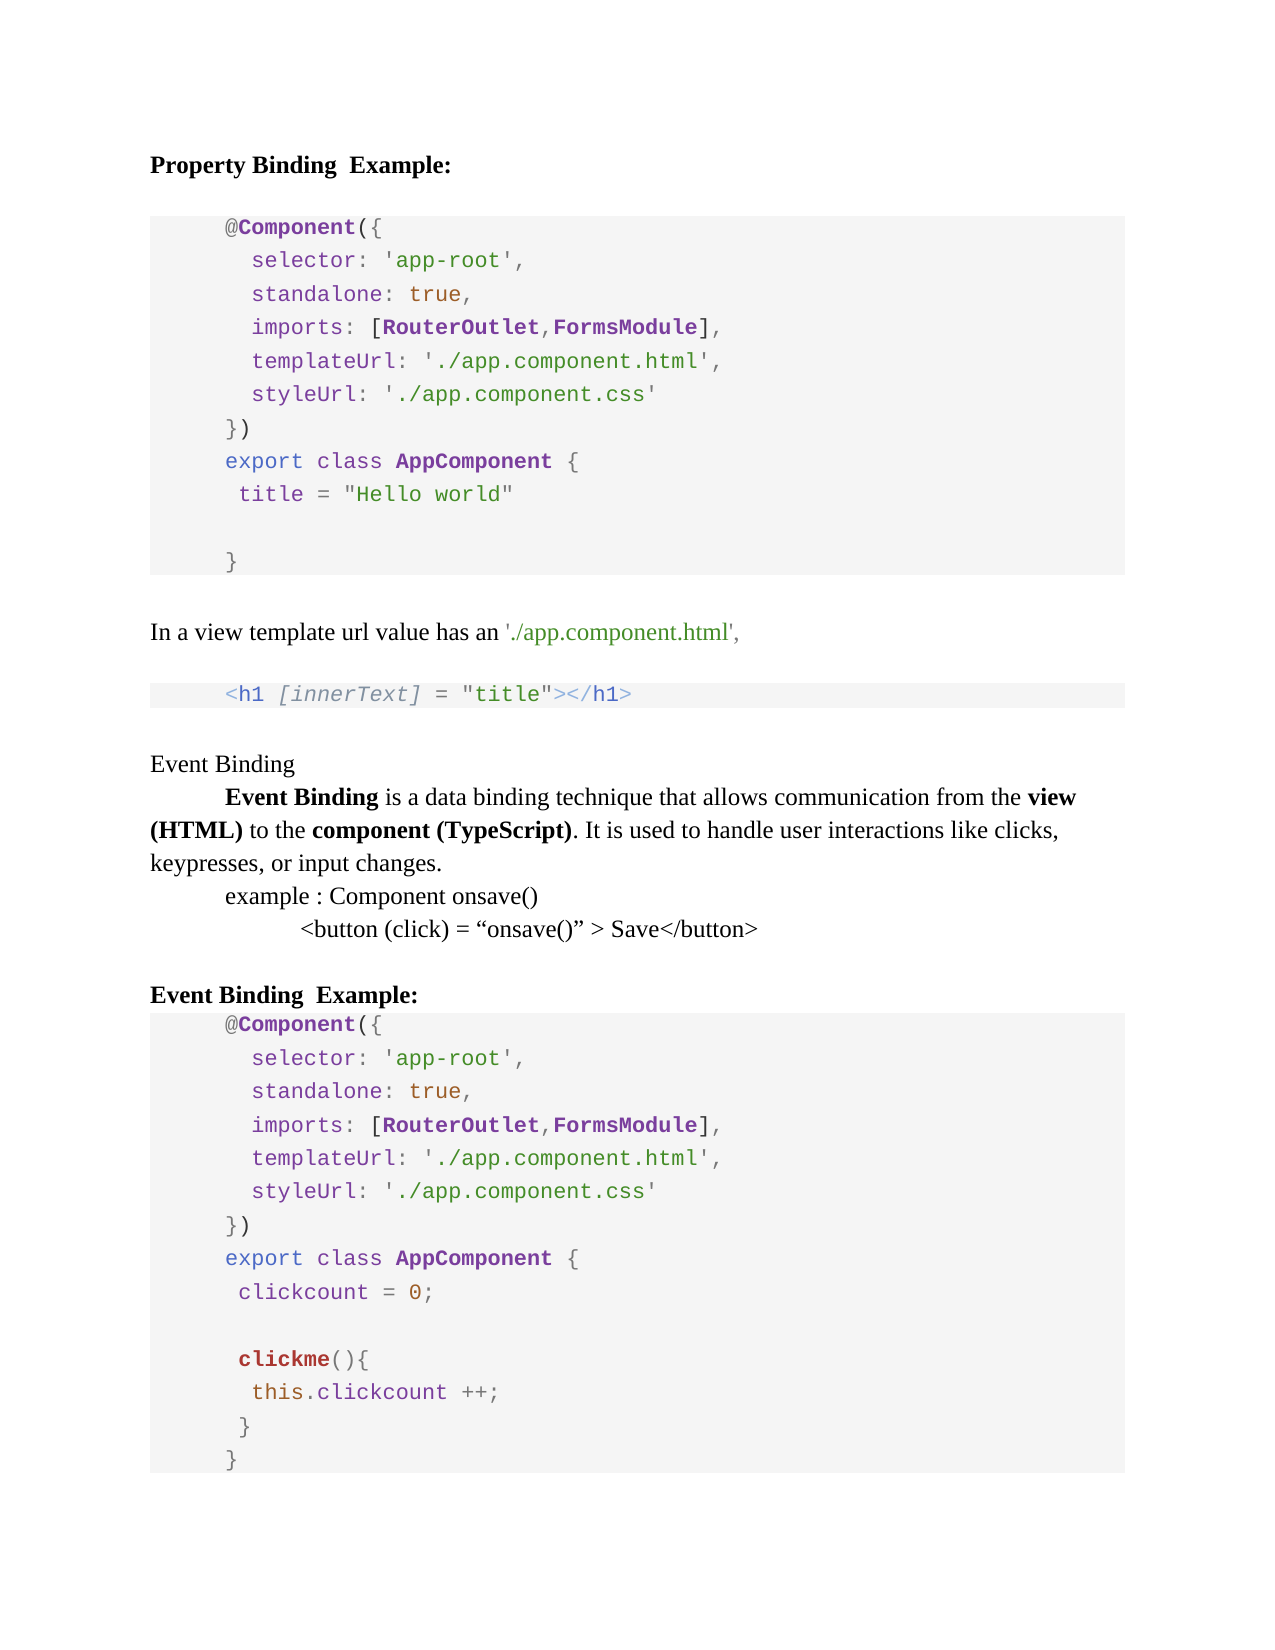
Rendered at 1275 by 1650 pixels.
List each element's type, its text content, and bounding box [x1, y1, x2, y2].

text export class AppComponent { [150, 450, 1125, 475]
text example : Component onsave() [150, 881, 1125, 910]
text selector: 'app-root', [150, 1047, 1125, 1072]
text standalone: true, [150, 283, 1125, 308]
text standalone: true, [150, 1080, 1125, 1105]
text } [150, 1415, 1125, 1439]
text } [150, 550, 1125, 575]
text Event Binding is a data binding technique that allows communication from the view (HTML) to the component (TypeScript). It is used to handle user interactions like clicks, keypresses, or input changes. [150, 782, 1125, 877]
text templateUrl: './app.component.html', [150, 1147, 1125, 1172]
text styleUrl: './app.component.css' [150, 383, 1125, 408]
text <h1 [innerText] = "title"></h1> [150, 683, 1125, 708]
text Event Binding Example: [150, 981, 1125, 1009]
text } [150, 1448, 1125, 1473]
text title = "Hello world" [150, 483, 1125, 508]
text @Component({ [150, 1013, 1125, 1038]
text clickme(){ [150, 1348, 1125, 1373]
text }) [150, 417, 1125, 441]
text @Component({ [150, 216, 1125, 241]
text this.clickcount ++; [150, 1381, 1125, 1406]
text imports: [RouterOutlet,FormsModule], [150, 1114, 1125, 1139]
text <button (click) = “onsave()” > Save</button> [150, 914, 1125, 943]
text styleUrl: './app.component.css' [150, 1181, 1125, 1206]
text imports: [RouterOutlet,FormsModule], [150, 316, 1125, 341]
text Property Binding Example: [150, 150, 1125, 179]
text clickcount = 0; [150, 1281, 1125, 1306]
text Event Binding [150, 749, 1125, 778]
text In a view template url value has an './app.component.html', [150, 617, 1125, 646]
text }) [150, 1214, 1125, 1239]
text export class AppComponent { [150, 1248, 1125, 1272]
text templateUrl: './app.component.html', [150, 350, 1125, 374]
text selector: 'app-root', [150, 249, 1125, 274]
